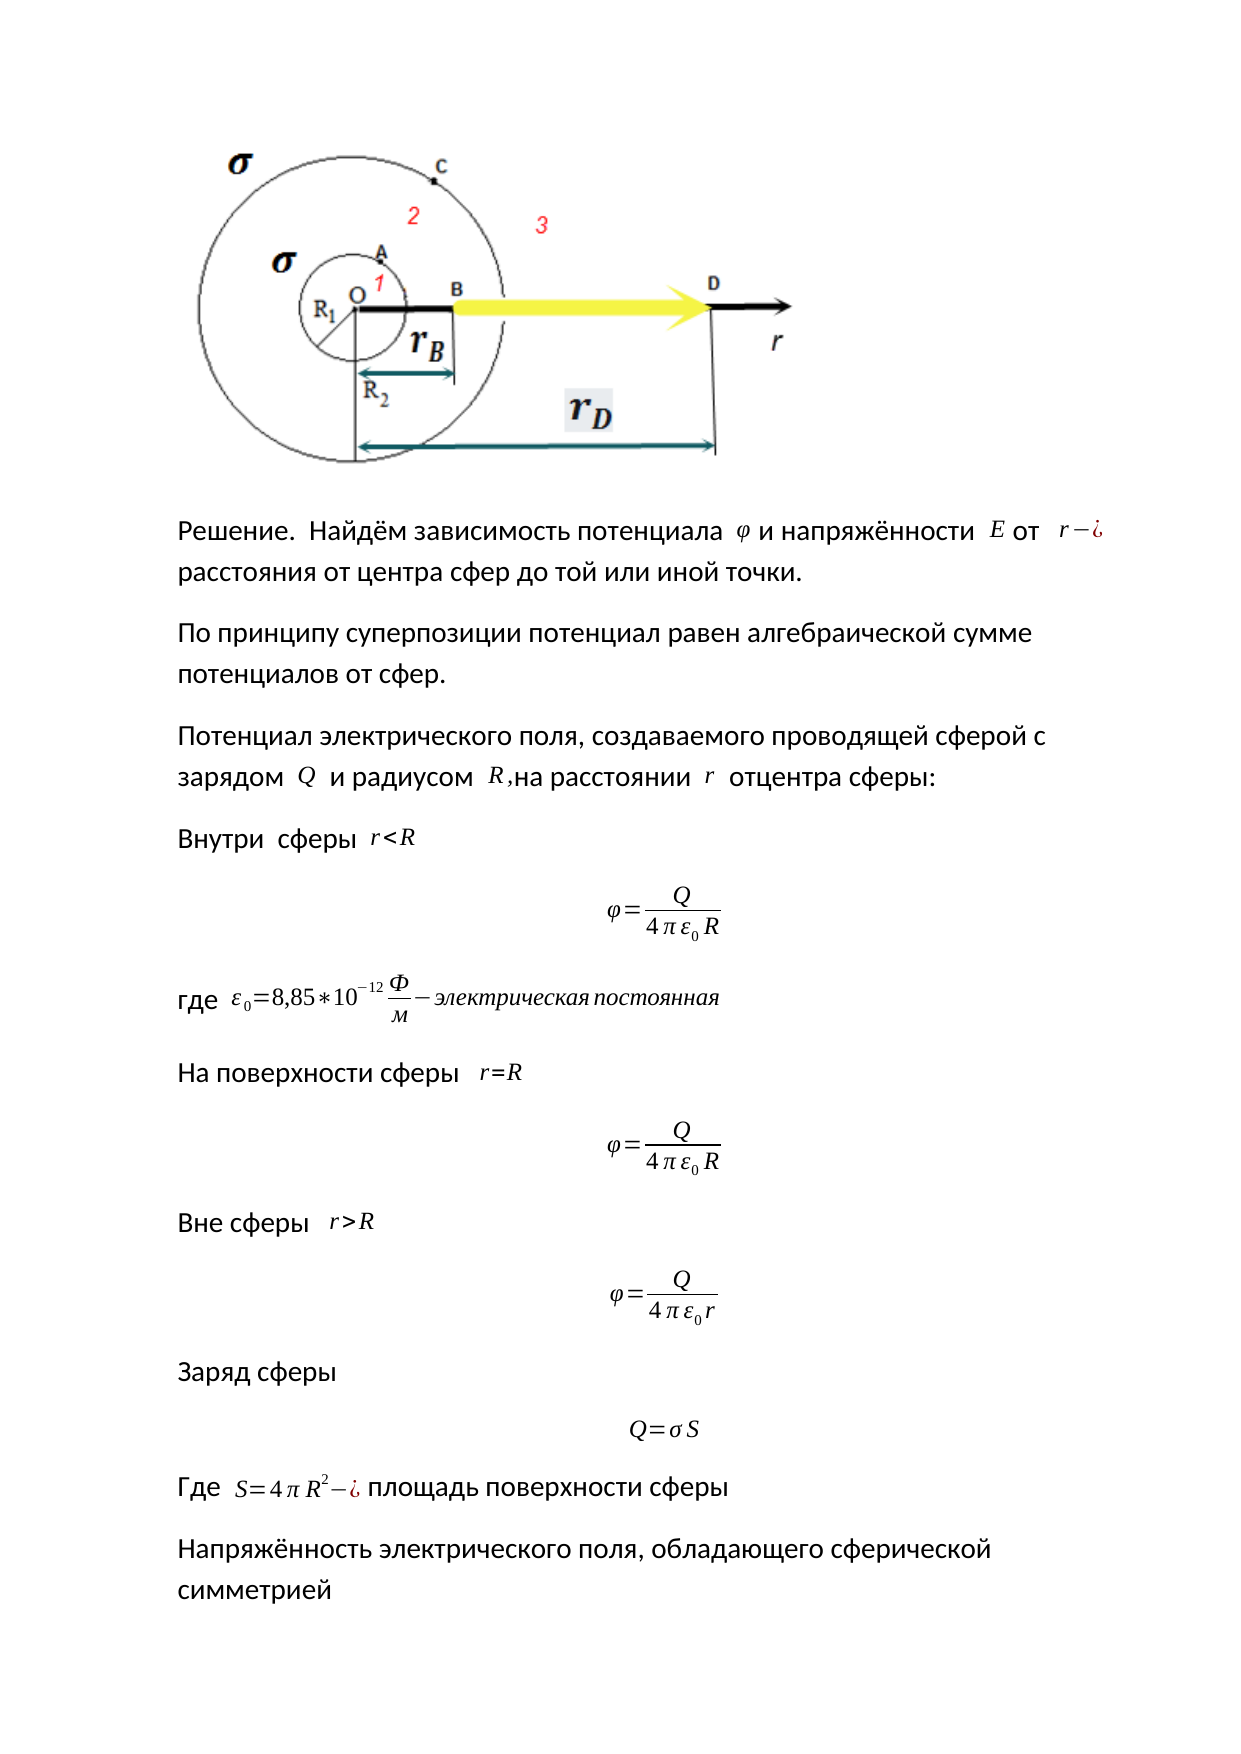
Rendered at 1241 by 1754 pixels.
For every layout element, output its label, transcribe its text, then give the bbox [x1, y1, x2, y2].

text По принципу суперпозиции потенциал равен алгебраической сумме потенциалов от сфер. [177, 614, 1152, 691]
text Вне сферы [177, 1204, 1152, 1239]
text Напряжённость электрического поля, обладающего сферической симметрией [177, 1530, 1152, 1607]
text где [177, 969, 1152, 1028]
text Решение. Найдём зависимость потенциала и напряжённости от расстояния от центра сфер до той или иной точки. [177, 512, 1152, 588]
text На поверхности сферы = [177, 1054, 1152, 1090]
picture [177, 118, 829, 487]
text Внутри сферы [177, 820, 1152, 856]
text Заряд сферы [177, 1353, 1152, 1389]
text Где площадь поверхности сферы [177, 1468, 1152, 1504]
text Потенциал электрического поля, создаваемого проводящей сферой с зарядом и радиусом на расстоянии отцентра сферы: [177, 717, 1152, 794]
